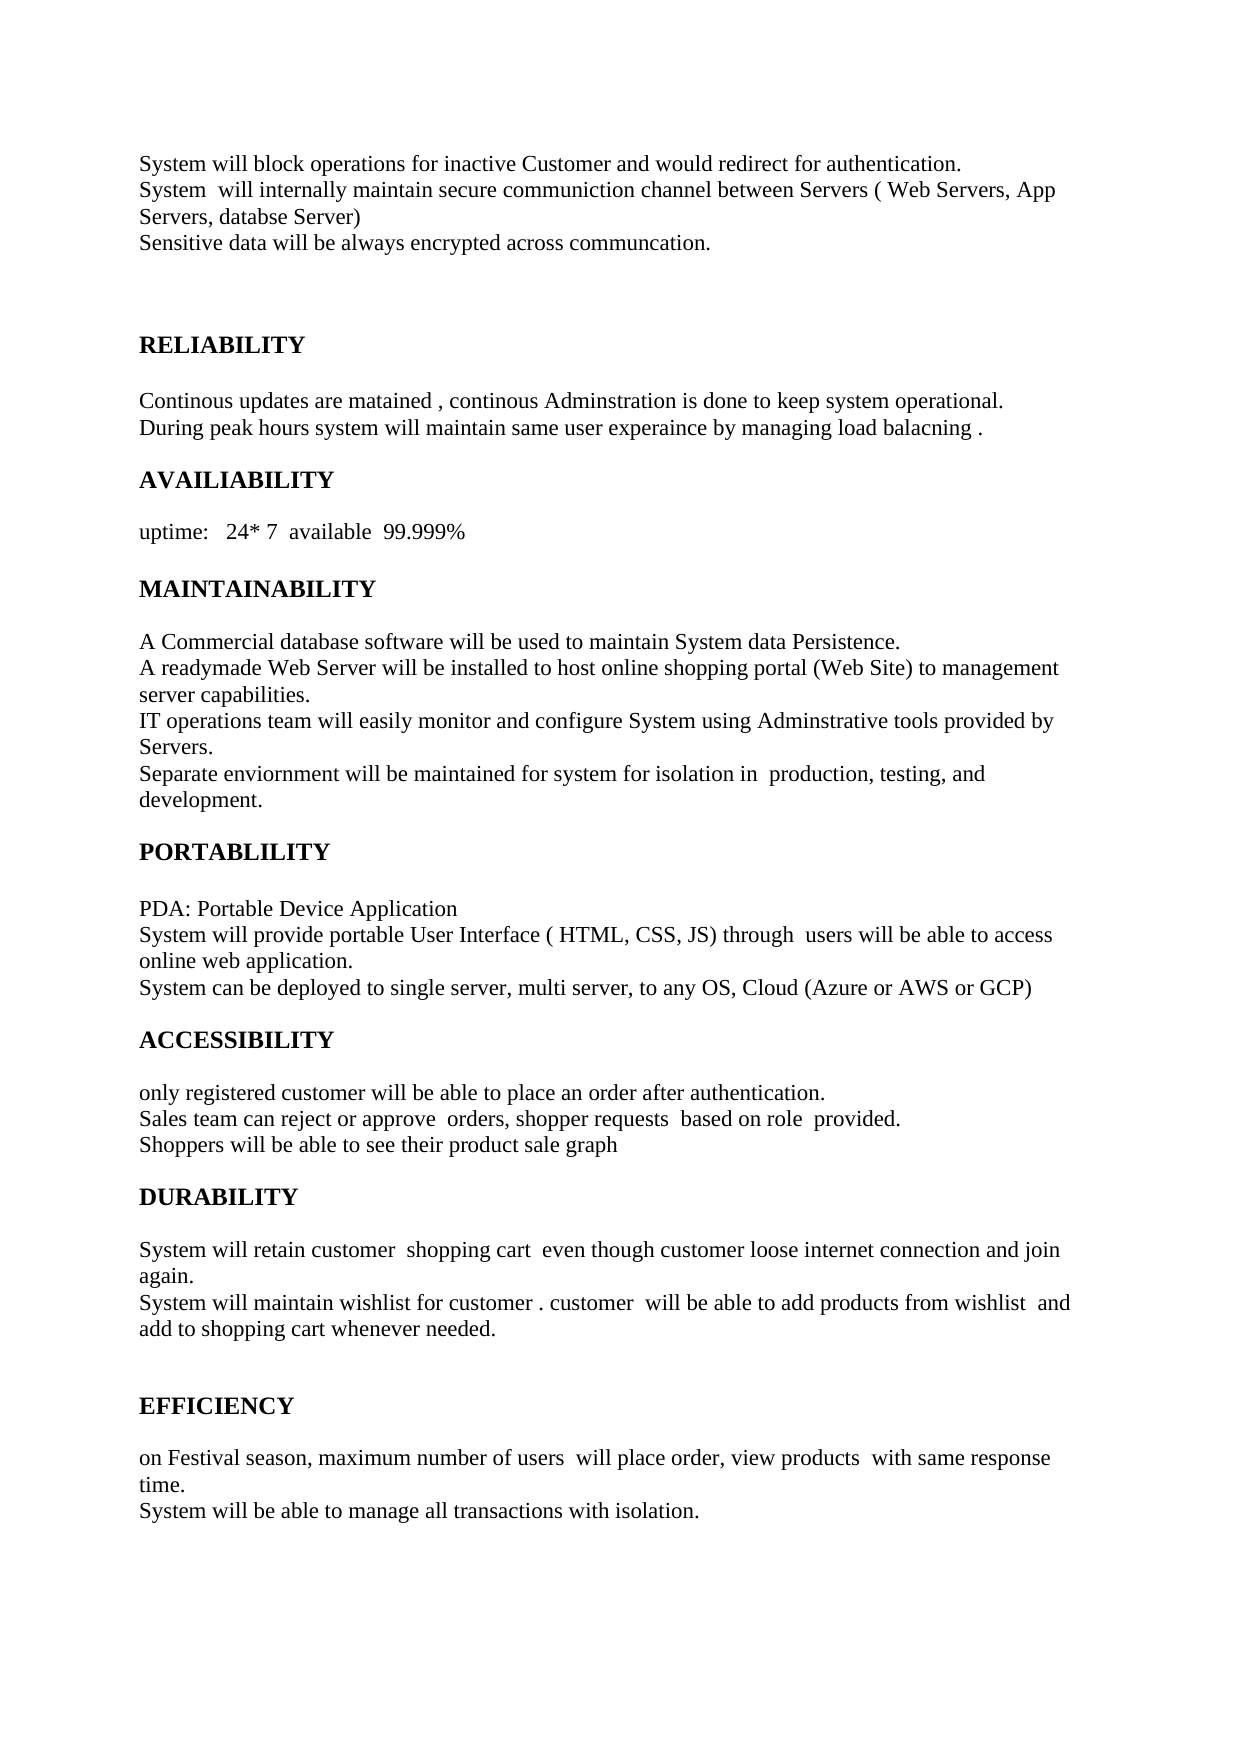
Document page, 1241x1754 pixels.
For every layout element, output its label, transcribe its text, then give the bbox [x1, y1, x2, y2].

text System will provide portable User Interface ( HTML, CSS, JS) through users will be able to access online web application. [139, 921, 1101, 974]
text uptime: 24* 7 available 99.999% [139, 518, 1101, 545]
text DURABILITY [139, 1182, 1101, 1211]
text ACCESSIBILITY [139, 1025, 1101, 1054]
text Continous updates are matained , continous Adminstration is done to keep system operational. [139, 387, 1101, 414]
text AVAILIABILITY [139, 465, 1101, 493]
text Sensitive data will be always encrypted across communcation. [139, 229, 1101, 255]
text A Commercial database software will be used to maintain System data Persistence. [139, 628, 1101, 654]
text PORTABLILITY [139, 837, 1101, 866]
text System will internally maintain secure communiction channel between Servers ( Web Servers, App Servers, databse Server) [139, 176, 1101, 229]
text Separate enviornment will be maintained for system for isolation in production, testing, and development. [139, 760, 1101, 812]
text EFFICIENCY [139, 1391, 1101, 1420]
text Sales team can reject or approve orders, shopper requests based on role provided. [139, 1105, 1101, 1131]
text System will be able to manage all transactions with isolation. [139, 1497, 1101, 1523]
text only registered customer will be able to place an order after authentication. [139, 1078, 1101, 1105]
text IT operations team will easily monitor and configure System using Adminstrative tools provided by Servers. [139, 707, 1101, 760]
text RELIABILITY [139, 330, 1101, 358]
text Shoppers will be able to see their product sale graph [139, 1131, 1101, 1158]
text MAINTAINABILITY [139, 574, 1101, 603]
text on Festival season, maximum number of users will place order, view products with same response time. [139, 1444, 1101, 1497]
text System will maintain wishlist for customer . customer will be able to add products from wishlist and add to shopping cart whenever needed. [139, 1289, 1101, 1341]
text System can be deployed to single server, multi server, to any OS, Cloud (Azure or AWS or GCP) [139, 974, 1101, 1000]
text During peak hours system will maintain same user experaince by managing load balacning . [139, 414, 1101, 440]
text PDA: Portable Device Application [139, 895, 1101, 921]
text System will block operations for inactive Customer and would redirect for authentication. [139, 150, 1101, 176]
text System will retain customer shopping cart even though customer loose internet connection and join again. [139, 1236, 1101, 1289]
text A readymade Web Server will be installed to host online shopping portal (Web Site) to management server capabilities. [139, 654, 1101, 707]
